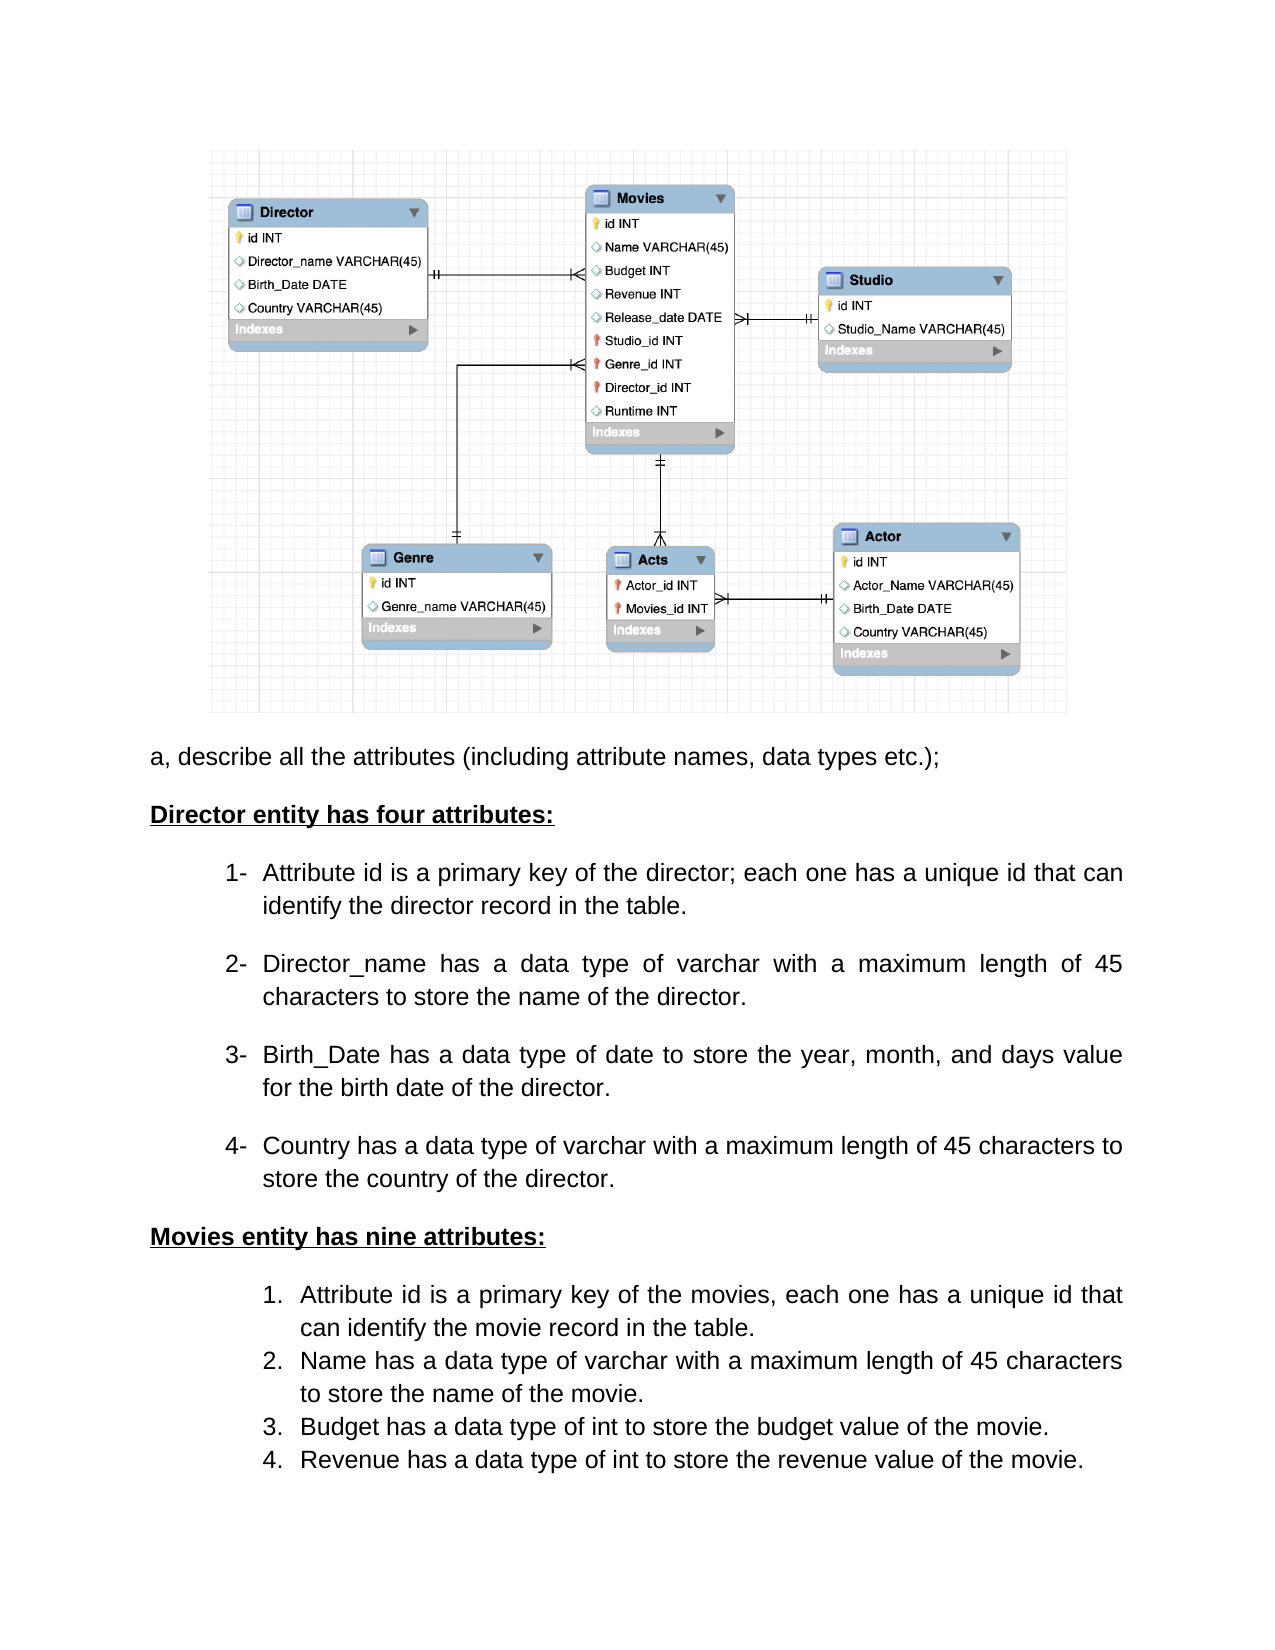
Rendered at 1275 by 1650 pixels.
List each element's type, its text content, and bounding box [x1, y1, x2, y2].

text Movies entity has nine attributes: [150, 1222, 1125, 1251]
text 1- Attribute id is a primary key of the director; each one has a unique id that can identify the director record in the table. [225, 858, 1125, 919]
text 2- Director_name has a data type of varchar with a maximum length of 45 characters to store the name of the director. [225, 949, 1125, 1010]
text 3- Birth_Date has a data type of date to store the year, month, and days value for the birth date of the director. [225, 1040, 1125, 1101]
picture [208, 150, 1067, 713]
text Director entity has four attributes: [150, 799, 1125, 828]
text a, describe all the attributes (including attribute names, data types etc.); [150, 742, 1125, 770]
list Attribute id is a primary key of the movies, each one has a unique id that can identify the movie record in the table. [262, 1280, 1125, 1342]
list Name has a data type of varchar with a maximum length of 45 characters to store the name of the movie. [262, 1346, 1125, 1408]
list Revenue has a data type of int to store the revenue value of the movie. [262, 1445, 1125, 1474]
text 4- Country has a data type of varchar with a maximum length of 45 characters to store the country of the director. [225, 1131, 1125, 1192]
list Budget has a data type of int to store the budget value of the movie. [262, 1412, 1125, 1441]
